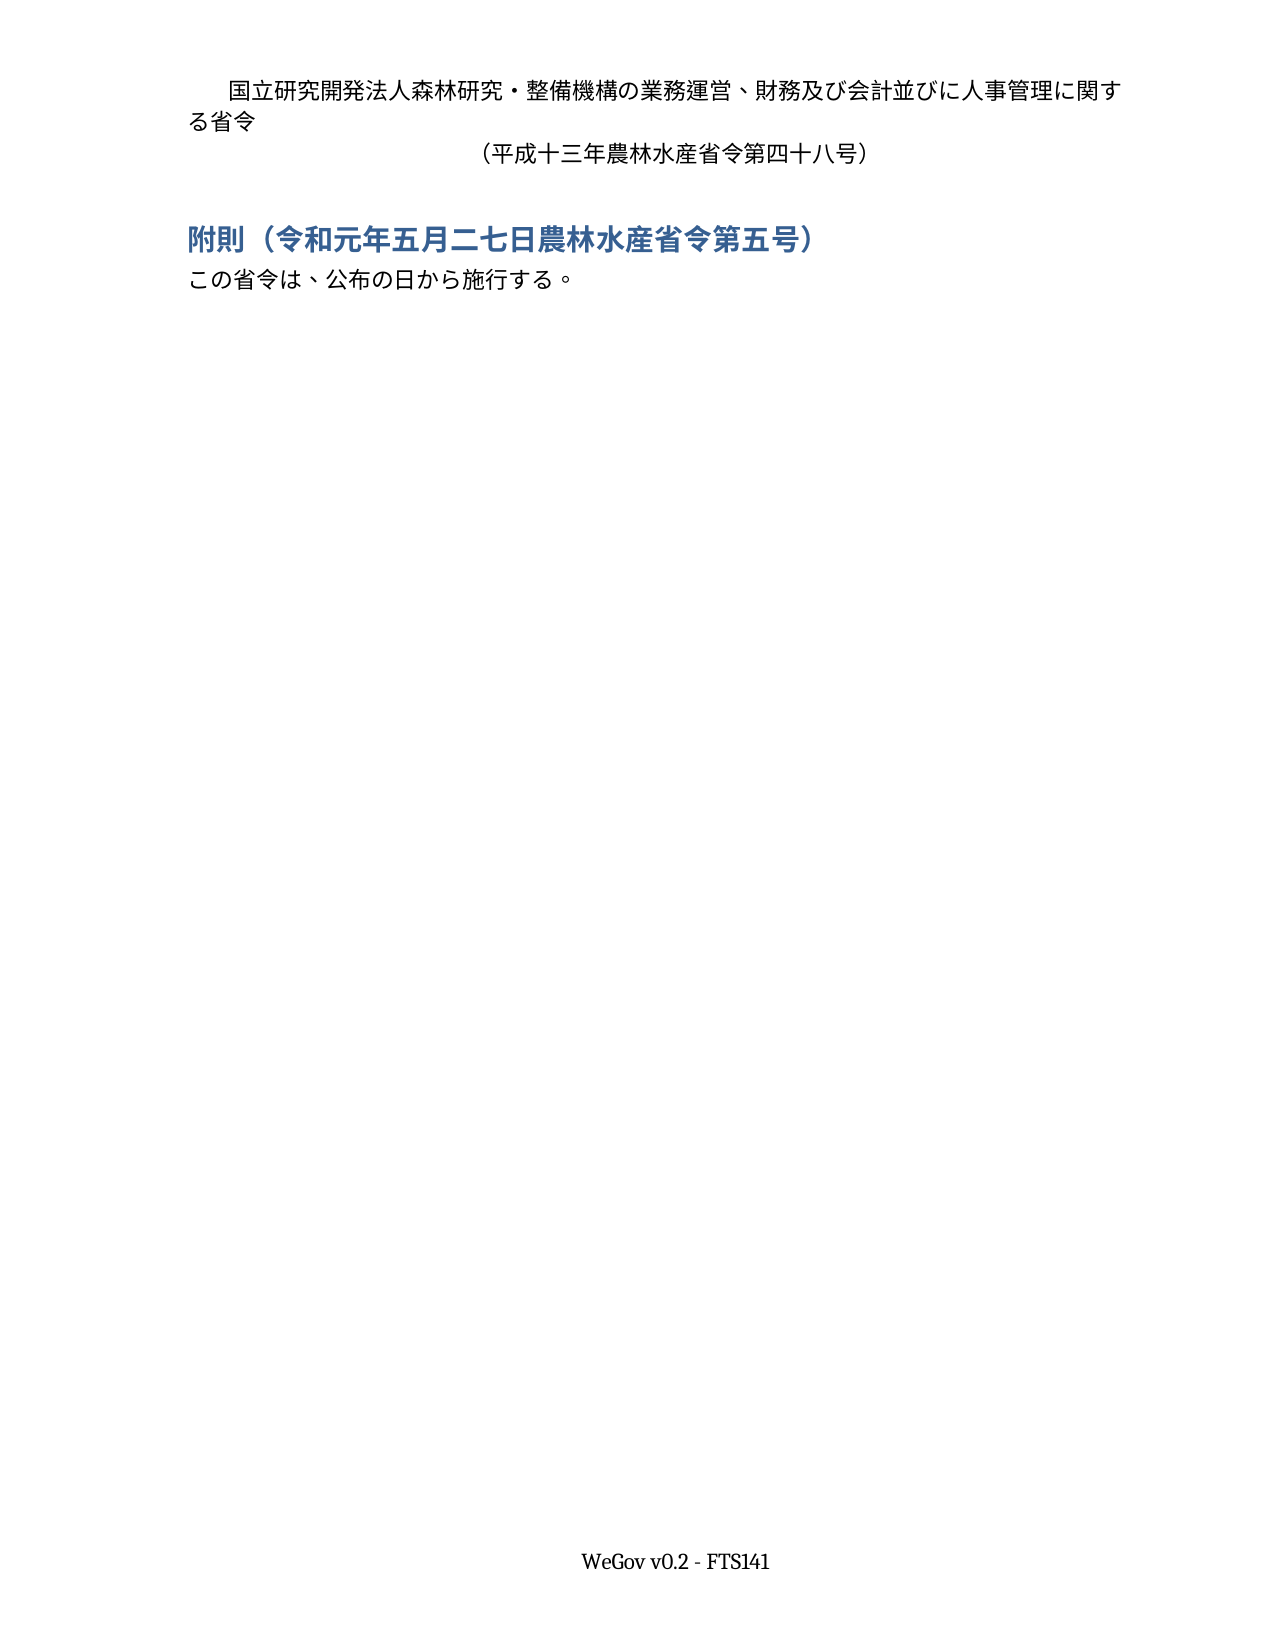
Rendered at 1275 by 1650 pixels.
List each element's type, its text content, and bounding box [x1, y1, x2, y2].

text この省令は、公布の日から施行する。 [187, 264, 1087, 296]
subtitle 附則（令和元年五月二七日農林水産省令第五号） [187, 219, 1087, 258]
